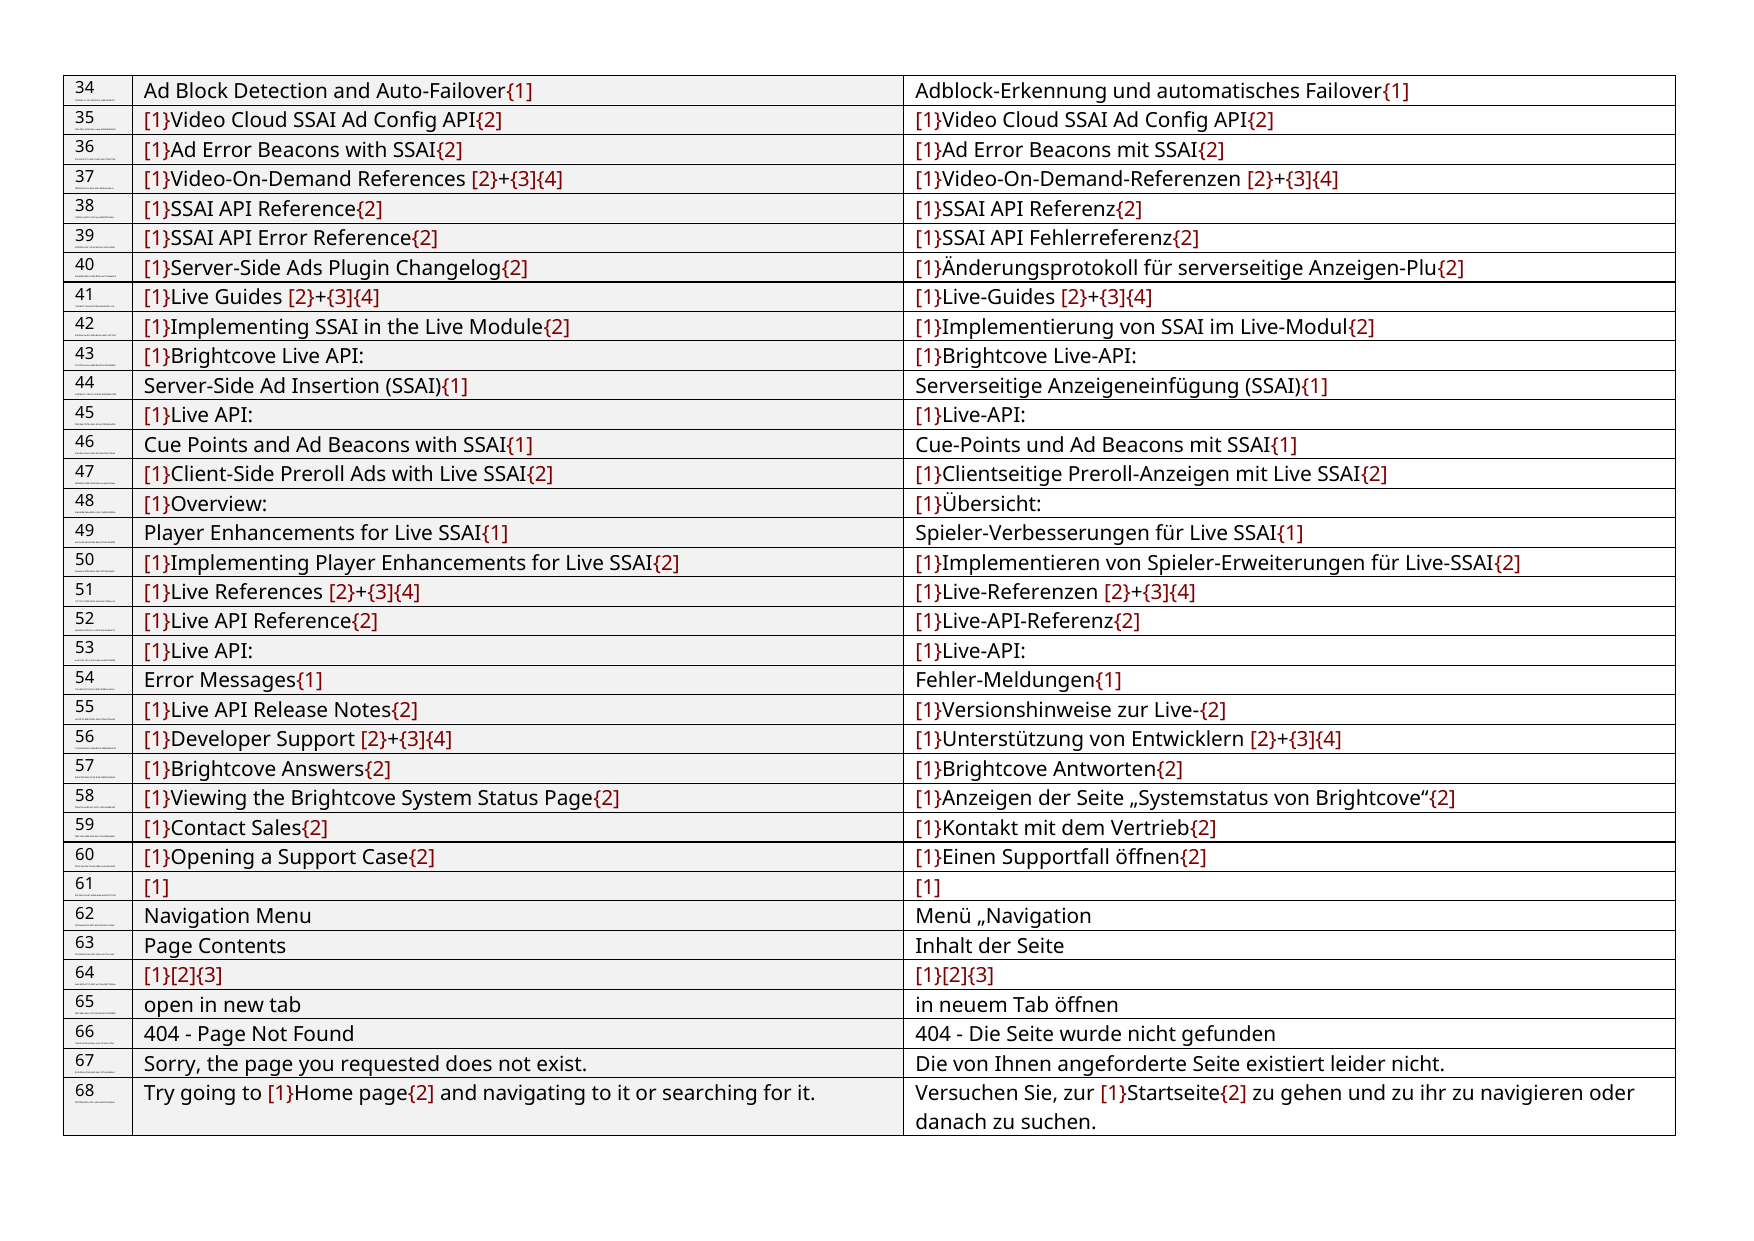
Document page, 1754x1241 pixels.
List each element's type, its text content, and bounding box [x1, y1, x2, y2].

table_cell 68 4ff7f03b-4626-4fb1-ab7a-4d50533b6bc8 [64, 1078, 132, 1135]
table_cell [1}[2]{3] [904, 960, 1675, 989]
table_cell [1}Live-API-Referenz{2] [904, 607, 1675, 635]
table_cell [1}Anzeigen der Seite „Systemstatus von Brightcove“{2] [904, 784, 1675, 812]
table_cell Cue Points and Ad Beacons with SSAI{1] [133, 430, 903, 458]
table_cell [1}Versionshinweise zur Live-{2] [904, 695, 1675, 723]
table_cell open in new tab [133, 990, 903, 1018]
table_cell [1}Clientseitige Preroll-Anzeigen mit Live SSAI{2] [904, 459, 1675, 488]
table_cell [1}Live-Referenzen [2}+{3]{4] [904, 577, 1675, 606]
table_cell in neuem Tab öffnen [904, 990, 1675, 1018]
table_cell [1}SSAI API Referenz{2] [904, 194, 1675, 222]
table_cell [1}Implementing SSAI in the Live Module{2] [133, 312, 903, 340]
table_cell 404 - Die Seite wurde nicht gefunden [904, 1019, 1675, 1048]
table_cell [1}Implementieren von Spieler-Erweiterungen für Live-SSAI{2] [904, 548, 1675, 576]
table_cell Player Enhancements for Live SSAI{1] [133, 518, 903, 547]
table_cell [1}Live Guides [2}+{3]{4] [133, 283, 903, 311]
table_cell Adblock-Erkennung und automatisches Failover{1] [904, 76, 1675, 104]
table_cell [1}Live API: [133, 636, 903, 664]
table_cell [1}Live-API: [904, 400, 1675, 429]
table_cell Inhalt der Seite [904, 931, 1675, 959]
table_cell Navigation Menu [133, 901, 903, 930]
table_cell [1}Opening a Support Case{2] [133, 843, 903, 871]
table_cell [1}Brightcove Antworten{2] [904, 754, 1675, 782]
table_cell [1] [904, 872, 1675, 900]
table_cell [1] [133, 872, 903, 900]
table_cell [1}Ad Error Beacons mit SSAI{2] [904, 135, 1675, 163]
table_cell [1}Video Cloud SSAI Ad Config API{2] [133, 106, 903, 134]
table_cell [1}Brightcove Live-API: [904, 341, 1675, 370]
table_cell [1}SSAI API Fehlerreferenz{2] [904, 224, 1675, 252]
table_cell [1}SSAI API Reference{2] [133, 194, 903, 222]
table_cell [1}Live API: [133, 400, 903, 429]
table_cell Error Messages{1] [133, 666, 903, 694]
table_cell Serverseitige Anzeigeneinfügung (SSAI){1] [904, 371, 1675, 399]
table_cell [1}Client-Side Preroll Ads with Live SSAI{2] [133, 459, 903, 488]
table_cell [1}Video-On-Demand References [2}+{3]{4] [133, 165, 903, 193]
table_cell Try going to [1}Home page{2] and navigating to it or searching for it. [133, 1078, 903, 1135]
table_cell [1}Live API Release Notes{2] [133, 695, 903, 723]
table_cell [1}Video-On-Demand-Referenzen [2}+{3]{4] [904, 165, 1675, 193]
table_cell [1}Unterstützung von Entwicklern [2}+{3]{4] [904, 725, 1675, 753]
table_cell [1}Ad Error Beacons with SSAI{2] [133, 135, 903, 163]
table_cell [1}Live API Reference{2] [133, 607, 903, 635]
table_cell [1}Developer Support [2}+{3]{4] [133, 725, 903, 753]
table_cell Page Contents [133, 931, 903, 959]
table_cell Menü „Navigation [904, 901, 1675, 930]
table_cell [1}Live References [2}+{3]{4] [133, 577, 903, 606]
table_cell Server-Side Ad Insertion (SSAI){1] [133, 371, 903, 399]
table_cell [1}Implementierung von SSAI im Live-Modul{2] [904, 312, 1675, 340]
table_cell [1}Contact Sales{2] [133, 813, 903, 841]
table_cell [1}Brightcove Live API: [133, 341, 903, 370]
table_cell [1}Änderungsprotokoll für serverseitige Anzeigen-Plu{2] [904, 253, 1675, 281]
table_cell 404 - Page Not Found [133, 1019, 903, 1048]
table_cell Cue-Points und Ad Beacons mit SSAI{1] [904, 430, 1675, 458]
table_cell Sorry, the page you requested does not exist. [133, 1049, 903, 1077]
table_cell [1}Übersicht: [904, 489, 1675, 517]
table_cell Spieler-Verbesserungen für Live SSAI{1] [904, 518, 1675, 547]
table_cell [1}Overview: [133, 489, 903, 517]
table_cell [1}Einen Supportfall öffnen{2] [904, 843, 1675, 871]
table_cell [1}Live-Guides [2}+{3]{4] [904, 283, 1675, 311]
table_cell [1}SSAI API Error Reference{2] [133, 224, 903, 252]
table_cell [1}Viewing the Brightcove System Status Page{2] [133, 784, 903, 812]
table_cell [1}[2]{3] [133, 960, 903, 989]
table_cell [1}Kontakt mit dem Vertrieb{2] [904, 813, 1675, 841]
table_cell [1}Server-Side Ads Plugin Changelog{2] [133, 253, 903, 281]
table_cell Versuchen Sie, zur [1}Startseite{2] zu gehen und zu ihr zu navigieren oder danach zu suchen. [904, 1078, 1675, 1135]
table_cell [1}Live-API: [904, 636, 1675, 664]
table_cell [1}Video Cloud SSAI Ad Config API{2] [904, 106, 1675, 134]
table_cell Die von Ihnen angeforderte Seite existiert leider nicht. [904, 1049, 1675, 1077]
table_cell Ad Block Detection and Auto-Failover{1] [133, 76, 903, 104]
table_cell [1}Implementing Player Enhancements for Live SSAI{2] [133, 548, 903, 576]
table_cell [1}Brightcove Answers{2] [133, 754, 903, 782]
table_cell Fehler-Meldungen{1] [904, 666, 1675, 694]
